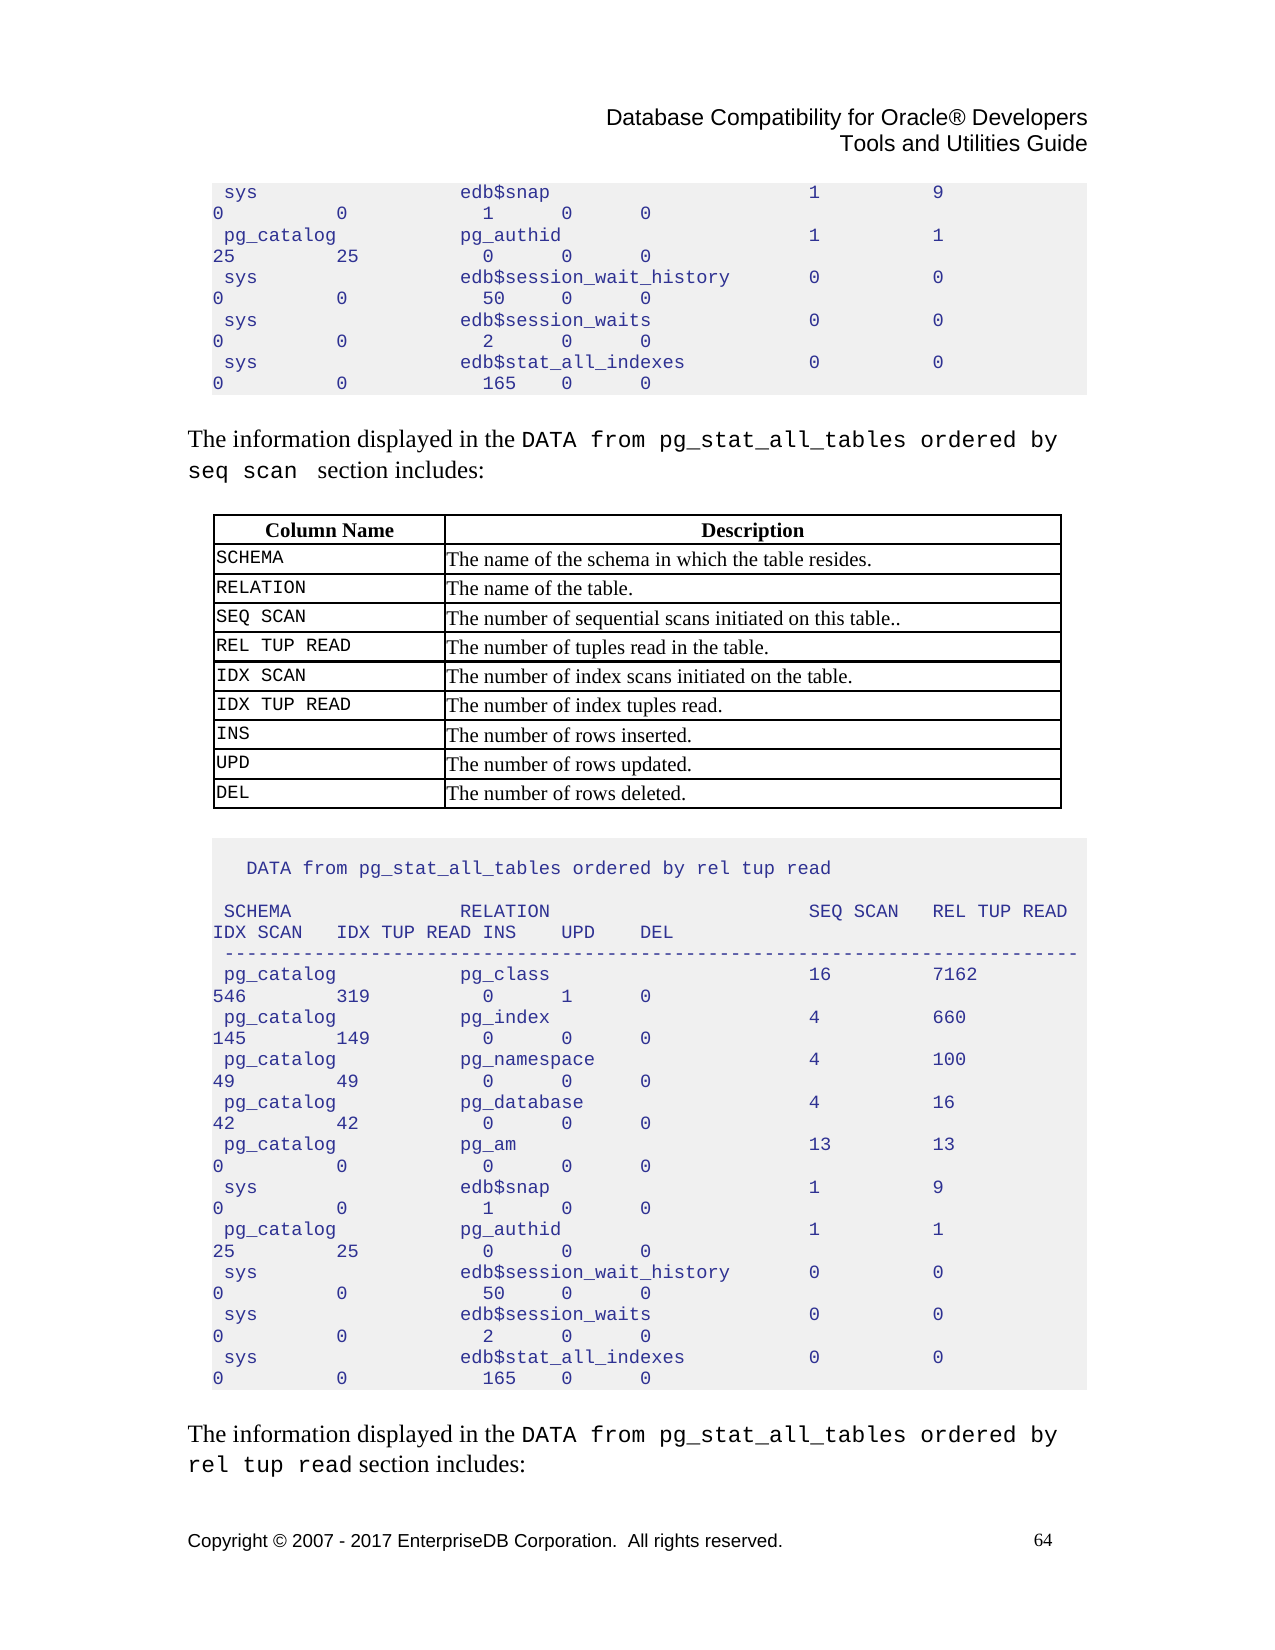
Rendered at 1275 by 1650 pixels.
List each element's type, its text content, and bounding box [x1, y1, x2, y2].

table_cell The number of tuples read in the table. [446, 633, 1060, 660]
text pg_catalog pg_index 4 660 145 149 0 0 0 [212, 1008, 1087, 1050]
table_cell The name of the schema in which the table resides. [446, 545, 1060, 573]
text sys edb$stat_all_indexes 0 0 0 0 165 0 0 [212, 353, 1087, 395]
table_cell RELATION [215, 575, 444, 602]
table_cell IDX TUP READ [215, 692, 444, 719]
table_cell SEQ SCAN [215, 604, 444, 631]
table_header Description [446, 516, 1060, 543]
table_cell The number of index scans initiated on the table. [446, 663, 1060, 690]
text sys edb$session_wait_history 0 0 0 0 50 0 0 [212, 1263, 1087, 1305]
text pg_catalog pg_authid 1 1 25 25 0 0 0 [212, 225, 1087, 268]
text SCHEMA RELATION SEQ SCAN REL TUP READ IDX SCAN IDX TUP READ INS UPD DEL [212, 901, 1087, 944]
text sys edb$session_wait_history 0 0 0 0 50 0 0 [212, 268, 1087, 310]
text sys edb$stat_all_indexes 0 0 0 0 165 0 0 [212, 1348, 1087, 1390]
text ---------------------------------------------------------------------------- [212, 944, 1087, 965]
text pg_catalog pg_database 4 16 42 42 0 0 0 [212, 1093, 1087, 1135]
text sys edb$session_waits 0 0 0 0 2 0 0 [212, 1305, 1087, 1348]
table_cell DEL [215, 780, 444, 807]
table_cell The number of rows inserted. [446, 721, 1060, 748]
text The information displayed in the DATA from pg_stat_all_tables ordered by seq scan section includes: [187, 424, 1087, 485]
text pg_catalog pg_am 13 13 0 0 0 0 0 [212, 1135, 1087, 1178]
table_cell The number of rows updated. [446, 750, 1060, 777]
text The information displayed in the DATA from pg_stat_all_tables ordered by rel tup read section includes: [187, 1419, 1087, 1480]
text pg_catalog pg_namespace 4 100 49 49 0 0 0 [212, 1050, 1087, 1093]
table_cell REL TUP READ [215, 633, 444, 660]
table_header Column Name [215, 516, 444, 543]
table_cell IDX SCAN [215, 663, 444, 690]
text sys edb$snap 1 9 0 0 1 0 0 [212, 183, 1087, 225]
table_cell The number of index tuples read. [446, 692, 1060, 719]
table_cell UPD [215, 750, 444, 777]
table_cell INS [215, 721, 444, 748]
text sys edb$snap 1 9 0 0 1 0 0 [212, 1178, 1087, 1220]
text sys edb$session_waits 0 0 0 0 2 0 0 [212, 310, 1087, 353]
text DATA from pg_stat_all_tables ordered by rel tup read [212, 859, 1087, 880]
table_cell SCHEMA [215, 545, 444, 573]
table_cell The number of rows deleted. [446, 780, 1060, 807]
text pg_catalog pg_class 16 7162 546 319 0 1 0 [212, 965, 1087, 1008]
text pg_catalog pg_authid 1 1 25 25 0 0 0 [212, 1220, 1087, 1263]
table_cell The name of the table. [446, 575, 1060, 602]
table_cell The number of sequential scans initiated on this table.. [446, 604, 1060, 631]
